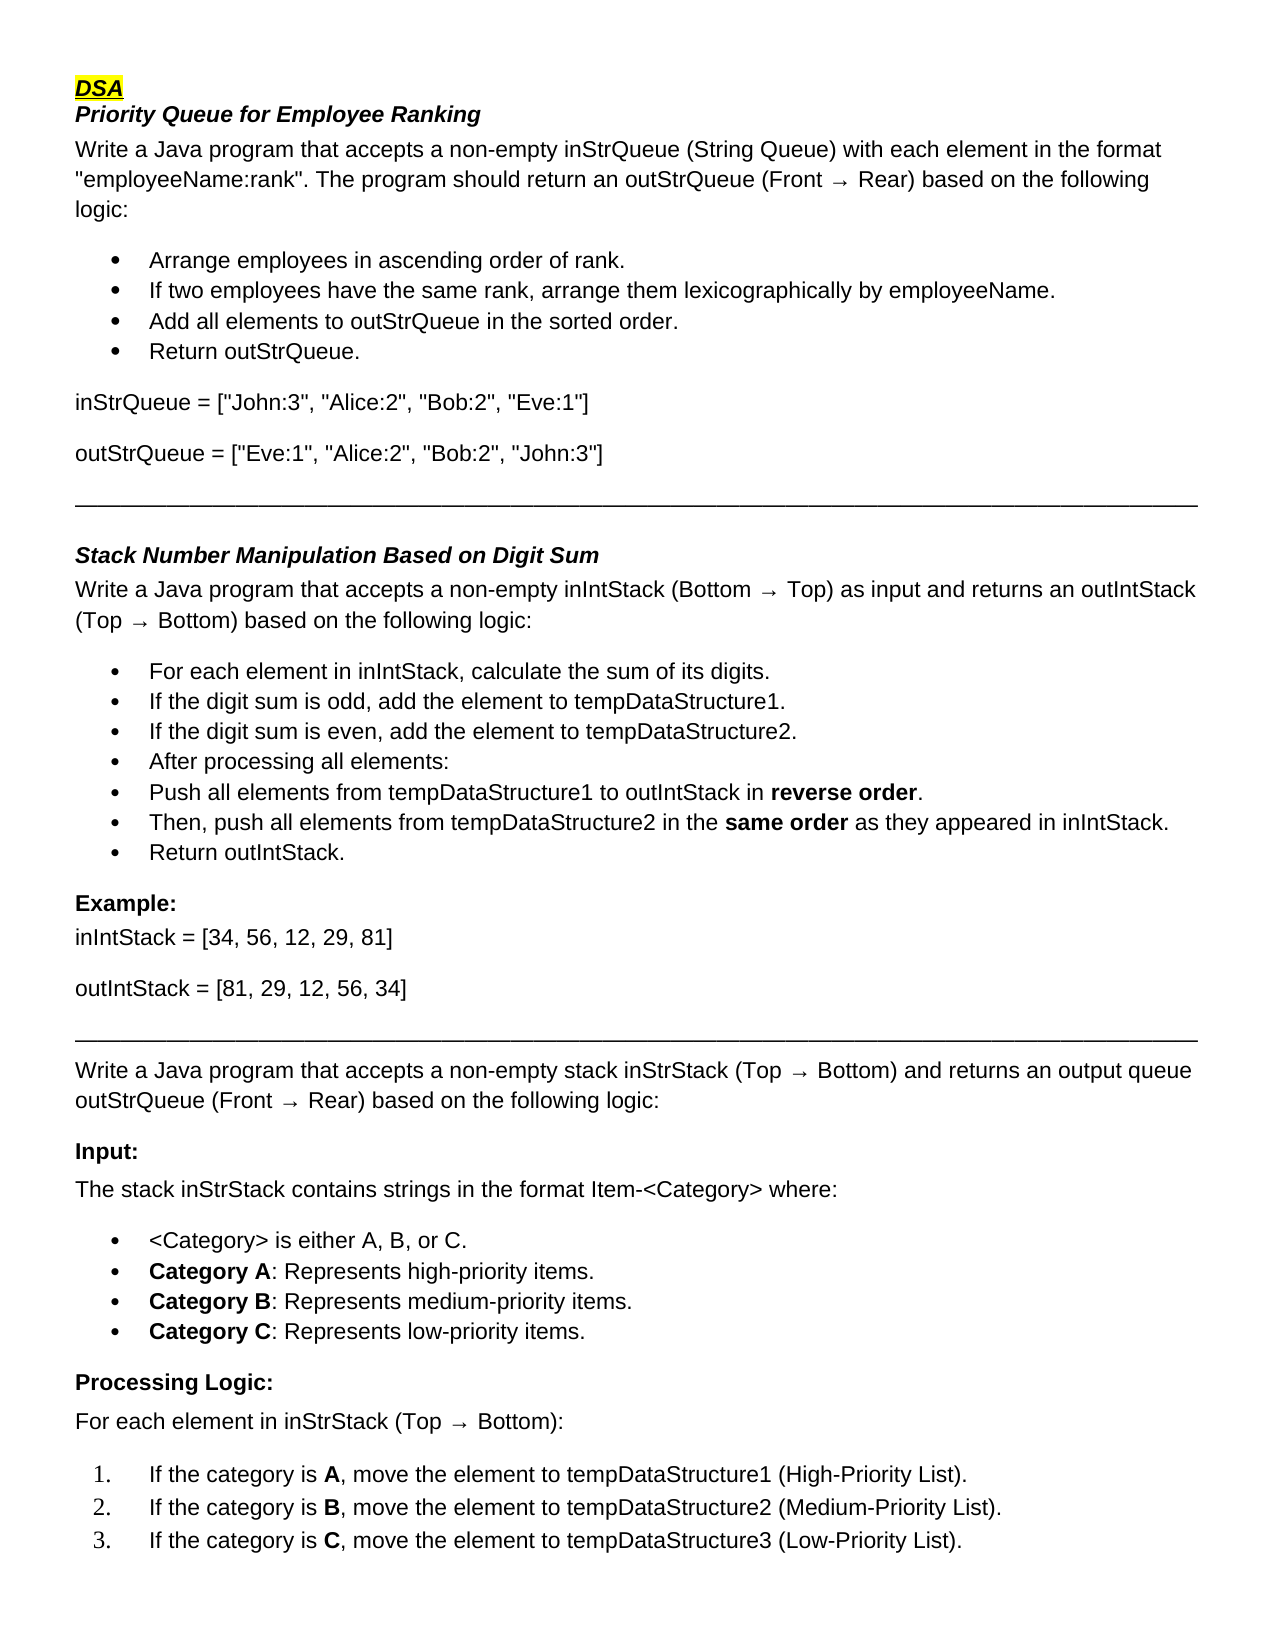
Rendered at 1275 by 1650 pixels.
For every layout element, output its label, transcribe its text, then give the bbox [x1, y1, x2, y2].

text —————————————————————————————————————————————————Write a Java program that accepts a non-empty stack inStrStack (Top → Bottom) and returns an output queue outStrQueue (Front → Rear) based on the following logic: [75, 1026, 1200, 1113]
list Return outIntStack. [111, 839, 1200, 865]
list If the category is C, move the element to tempDataStructure3 (Low-Priority List). [111, 1525, 1200, 1553]
text inIntStack = [34, 56, 12, 29, 81] [75, 924, 1200, 951]
text inStrQueue = ["John:3", "Alice:2", "Bob:2", "Eve:1"] [75, 389, 1200, 415]
list Add all elements to outStrQueue in the sorted order. [111, 308, 1200, 334]
text For each element in inStrStack (Top → Bottom): [75, 1408, 1200, 1434]
text ————————————————————————————————————————————————— [75, 491, 1200, 517]
list If the category is B, move the element to tempDataStructure2 (Medium-Priority List). [111, 1492, 1200, 1520]
list If the category is A, move the element to tempDataStructure1 (High-Priority List). [111, 1459, 1200, 1487]
subtitle Stack Number Manipulation Based on Digit Sum [75, 542, 1200, 568]
text outStrQueue = ["Eve:1", "Alice:2", "Bob:2", "John:3"] [75, 440, 1200, 466]
list Then, push all elements from tempDataStructure2 in the same order as they appeared in inIntStack. [111, 809, 1200, 835]
subtitle Input: [75, 1138, 1200, 1164]
text Write a Java program that accepts a non-empty inIntStack (Bottom → Top) as input and returns an outIntStack (Top → Bottom) based on the following logic: [75, 576, 1200, 633]
list If the digit sum is even, add the element to tempDataStructure2. [111, 718, 1200, 744]
list Return outStrQueue. [111, 338, 1200, 364]
list Push all elements from tempDataStructure1 to outIntStack in reverse order. [111, 778, 1200, 805]
list If two employees have the same rank, arrange them lexicographically by employeeName. [111, 277, 1200, 304]
list Category A: Represents high-priority items. [111, 1258, 1200, 1284]
list Category B: Represents medium-priority items. [111, 1288, 1200, 1314]
subtitle Priority Queue for Employee Ranking [75, 101, 1200, 128]
list Arrange employees in ascending order of rank. [111, 247, 1200, 273]
list If the digit sum is odd, add the element to tempDataStructure1. [111, 688, 1200, 714]
list <Category> is either A, B, or C. [111, 1227, 1200, 1254]
subtitle Example: [75, 890, 1200, 916]
text Write a Java program that accepts a non-empty inStrQueue (String Queue) with each element in the format "employeeName:rank". The program should return an outStrQueue (Front → Rear) based on the following logic: [75, 136, 1200, 222]
list Category C: Represents low-priority items. [111, 1318, 1200, 1344]
text The stack inStrStack contains strings in the format Item-<Category> where: [75, 1176, 1200, 1203]
list For each element in inIntStack, calculate the sum of its digits. [111, 658, 1200, 684]
list After processing all elements: [111, 748, 1200, 774]
text outIntStack = [81, 29, 12, 56, 34] [75, 975, 1200, 1002]
subtitle Processing Logic: [75, 1369, 1200, 1395]
